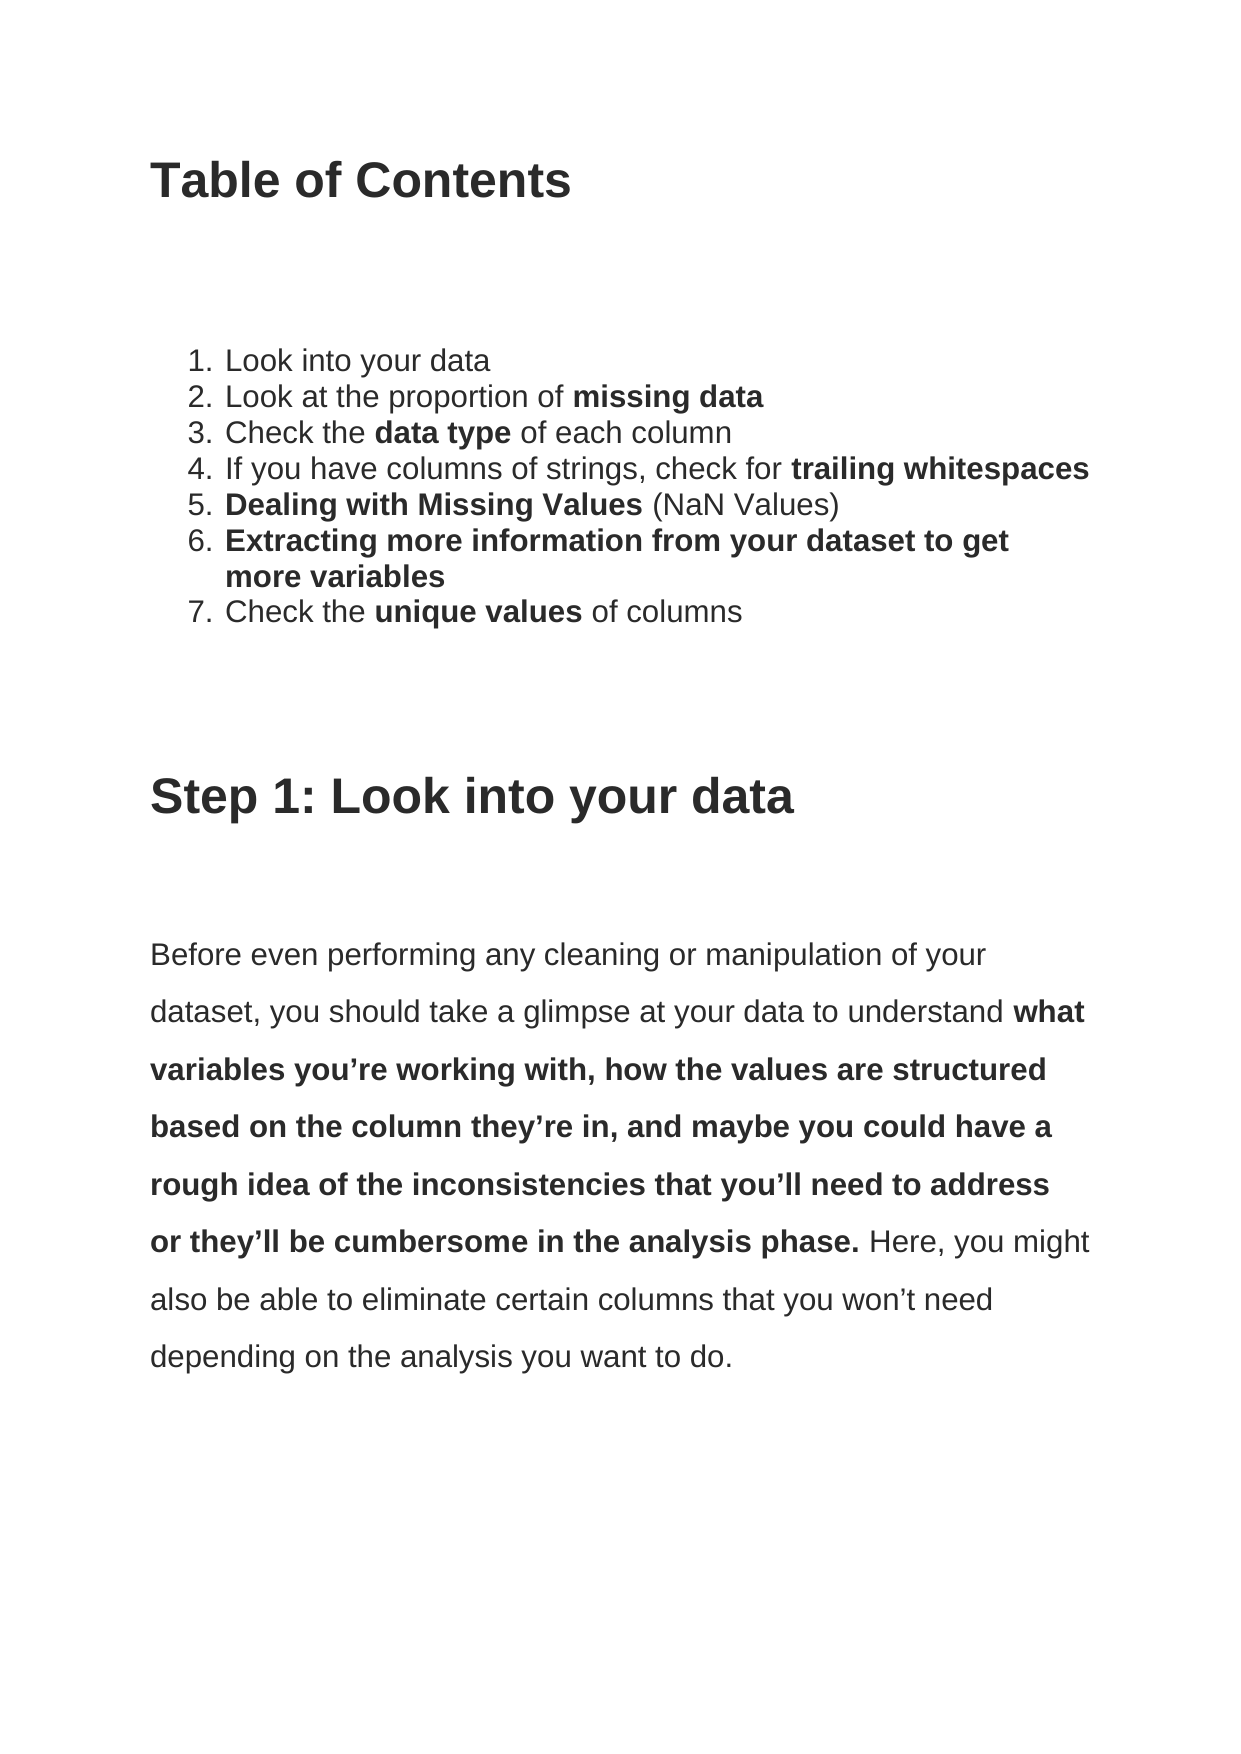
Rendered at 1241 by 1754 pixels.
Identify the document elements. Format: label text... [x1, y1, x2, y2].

list Extracting more information from your dataset to get more variables [187, 522, 1090, 593]
list Look into your data [187, 342, 1090, 378]
text Table of Contents [150, 150, 1090, 207]
list Dealing with Missing Values (NaN Values) [187, 486, 1090, 522]
subtitle Step 1: Look into your data [150, 767, 1090, 824]
text Before even performing any cleaning or manipulation of your dataset, you should take a glimpse at your data to understand what variables you’re working with, how the values are structured based on the column they’re in, and maybe you could have a rough idea of the inconsistencies that you’ll need to address or they’ll be cumbersome in the analysis phase. Here, you might also be able to eliminate certain columns that you won’t need depending on the analysis you want to do. [150, 936, 1090, 1374]
list Look at the proportion of missing data [187, 378, 1090, 414]
list Check the unique values of columns [187, 593, 1090, 629]
list If you have columns of strings, check for trailing whitespaces [187, 450, 1090, 486]
list Check the data type of each column [187, 414, 1090, 450]
